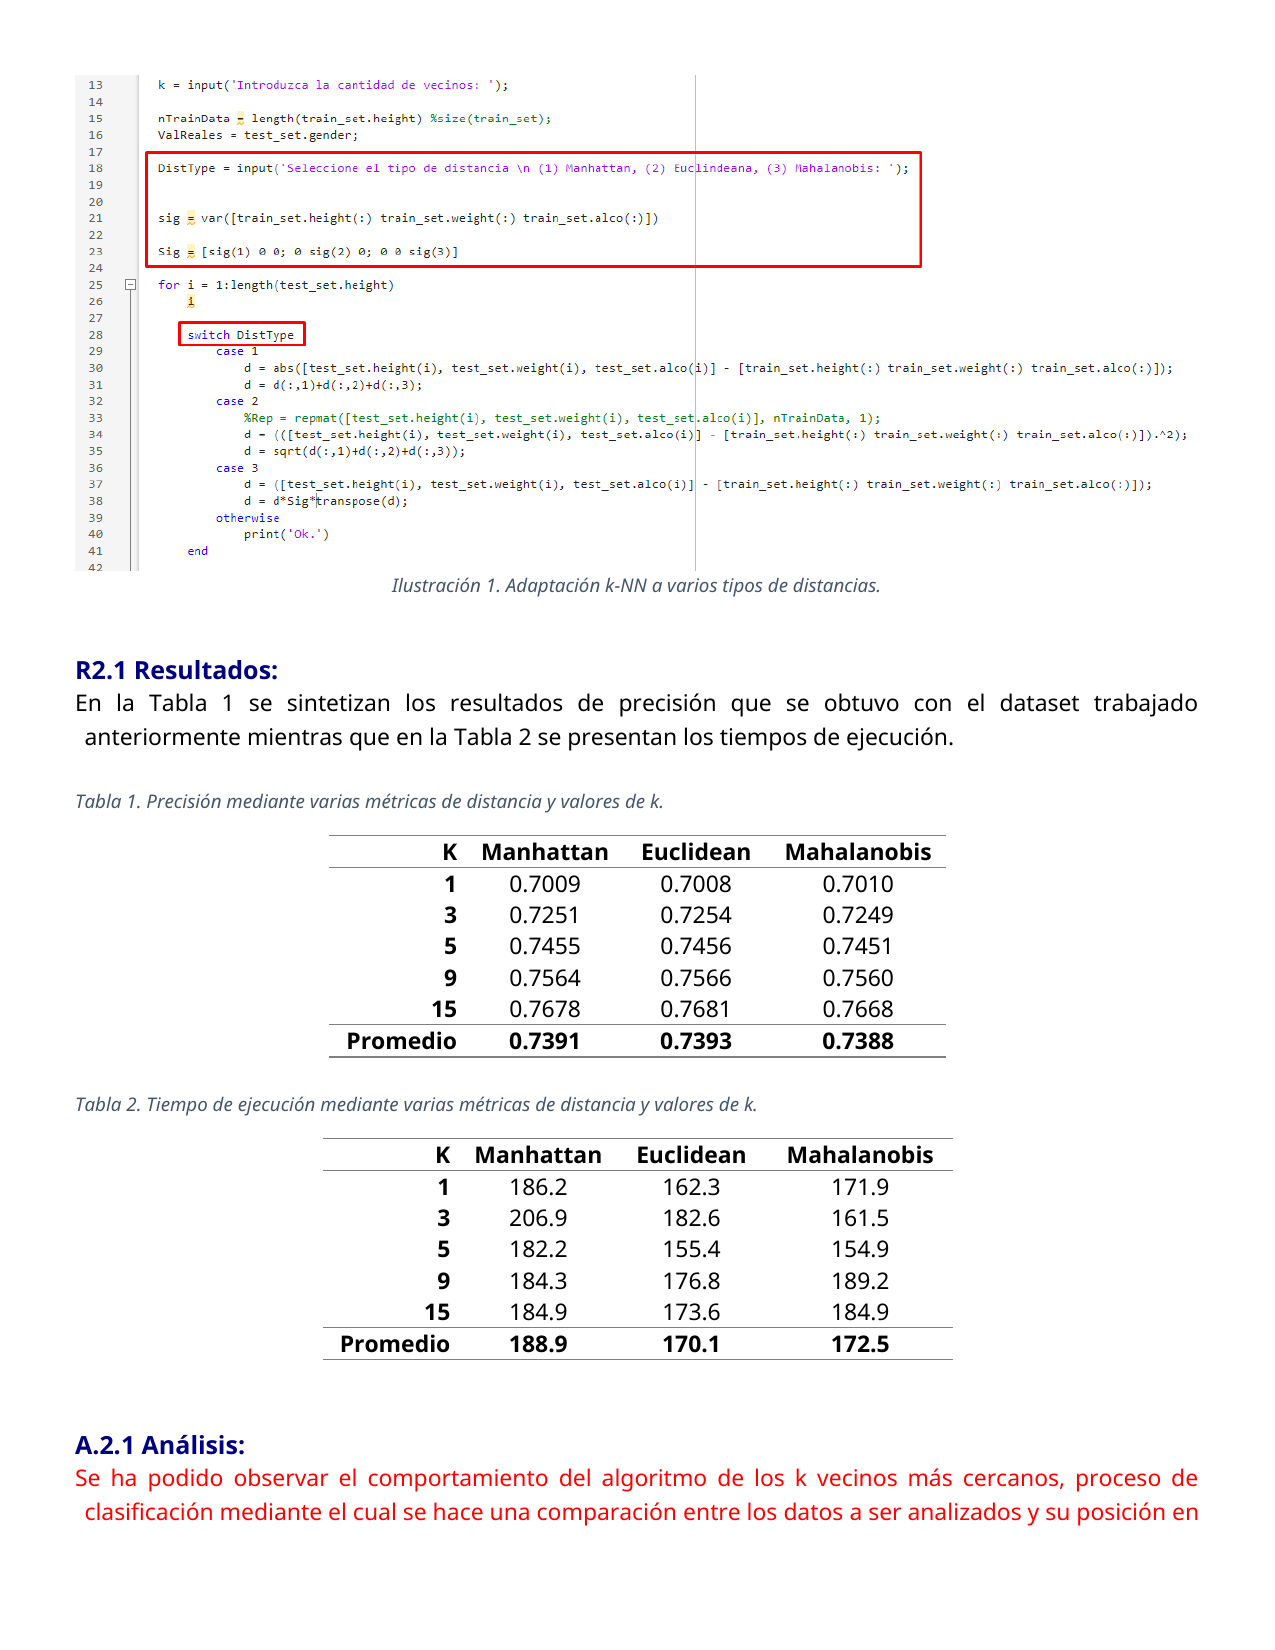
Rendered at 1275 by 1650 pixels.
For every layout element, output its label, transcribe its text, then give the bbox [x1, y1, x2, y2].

table_cell 0.7455 [468, 930, 622, 962]
picture [75, 75, 1200, 571]
table_cell 182.2 [461, 1233, 615, 1264]
table_cell 9 [323, 1265, 461, 1296]
table_cell 3 [329, 899, 468, 930]
table_cell 176.8 [615, 1265, 768, 1296]
table_cell 1 [323, 1171, 461, 1202]
table_header Euclidean [622, 836, 770, 867]
table_cell 1 [329, 868, 468, 899]
table_cell 184.9 [461, 1296, 615, 1327]
text Ilustración 1. Adaptación k-NN a varios tipos de distancias. [75, 573, 1200, 598]
text Tabla 1. Precisión mediante varias métricas de distancia y valores de k. [75, 788, 1200, 814]
table_cell 0.7254 [622, 899, 770, 930]
table_cell 184.3 [461, 1265, 615, 1296]
table_cell 173.6 [615, 1296, 768, 1327]
table_cell 0.7451 [770, 930, 946, 962]
table_cell 0.7010 [770, 868, 946, 899]
table_cell 0.7009 [468, 868, 622, 899]
table_cell 5 [329, 930, 468, 962]
table_cell 188.9 [461, 1328, 615, 1359]
table_header Mahalanobis [768, 1139, 952, 1170]
table_cell 0.7456 [622, 930, 770, 962]
table_cell 154.9 [768, 1233, 952, 1264]
table_cell 3 [323, 1202, 461, 1233]
table_cell 0.7678 [468, 993, 622, 1024]
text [75, 1462, 1200, 1527]
text Tabla 2. Tiempo de ejecución mediante varias métricas de distancia y valores de k. [75, 1091, 1200, 1117]
table_cell 172.5 [768, 1328, 952, 1359]
table_cell 5 [323, 1233, 461, 1264]
table_cell 0.7393 [622, 1025, 770, 1056]
table_cell 0.7668 [770, 993, 946, 1024]
table_cell 0.7560 [770, 962, 946, 993]
table_cell 162.3 [615, 1171, 768, 1202]
table_cell 186.2 [461, 1171, 615, 1202]
table_cell 0.7681 [622, 993, 770, 1024]
table_cell 0.7564 [468, 962, 622, 993]
text En la Tabla 1 se sintetizan los resultados de precisión que se obtuvo con el dataset trabajado anteriormente mientras que en la Tabla 2 se presentan los tiempos de ejecución. [75, 687, 1200, 752]
table_cell 184.9 [768, 1296, 952, 1327]
table_header K [323, 1139, 461, 1170]
table_cell 9 [329, 962, 468, 993]
table_header Manhattan [468, 836, 622, 867]
table_cell 0.7251 [468, 899, 622, 930]
subtitle A.2.1 Análisis: [75, 1428, 1200, 1462]
table_cell 171.9 [768, 1171, 952, 1202]
table_cell 0.7008 [622, 868, 770, 899]
table_header Manhattan [461, 1139, 615, 1170]
table_header K [329, 836, 468, 867]
table_cell Promedio [329, 1025, 468, 1056]
table_cell 155.4 [615, 1233, 768, 1264]
table_cell 206.9 [461, 1202, 615, 1233]
table_cell 182.6 [615, 1202, 768, 1233]
table_cell 15 [329, 993, 468, 1024]
table_cell 170.1 [615, 1328, 768, 1359]
table_header Euclidean [615, 1139, 768, 1170]
table_header Mahalanobis [770, 836, 946, 867]
table_cell Promedio [323, 1328, 461, 1359]
subtitle R2.1 Resultados: [75, 653, 1200, 687]
table_cell 0.7249 [770, 899, 946, 930]
table_cell 0.7566 [622, 962, 770, 993]
table_cell 0.7391 [468, 1025, 622, 1056]
table_cell 161.5 [768, 1202, 952, 1233]
table_cell 15 [323, 1296, 461, 1327]
table_cell 0.7388 [770, 1025, 946, 1056]
table_cell 189.2 [768, 1265, 952, 1296]
